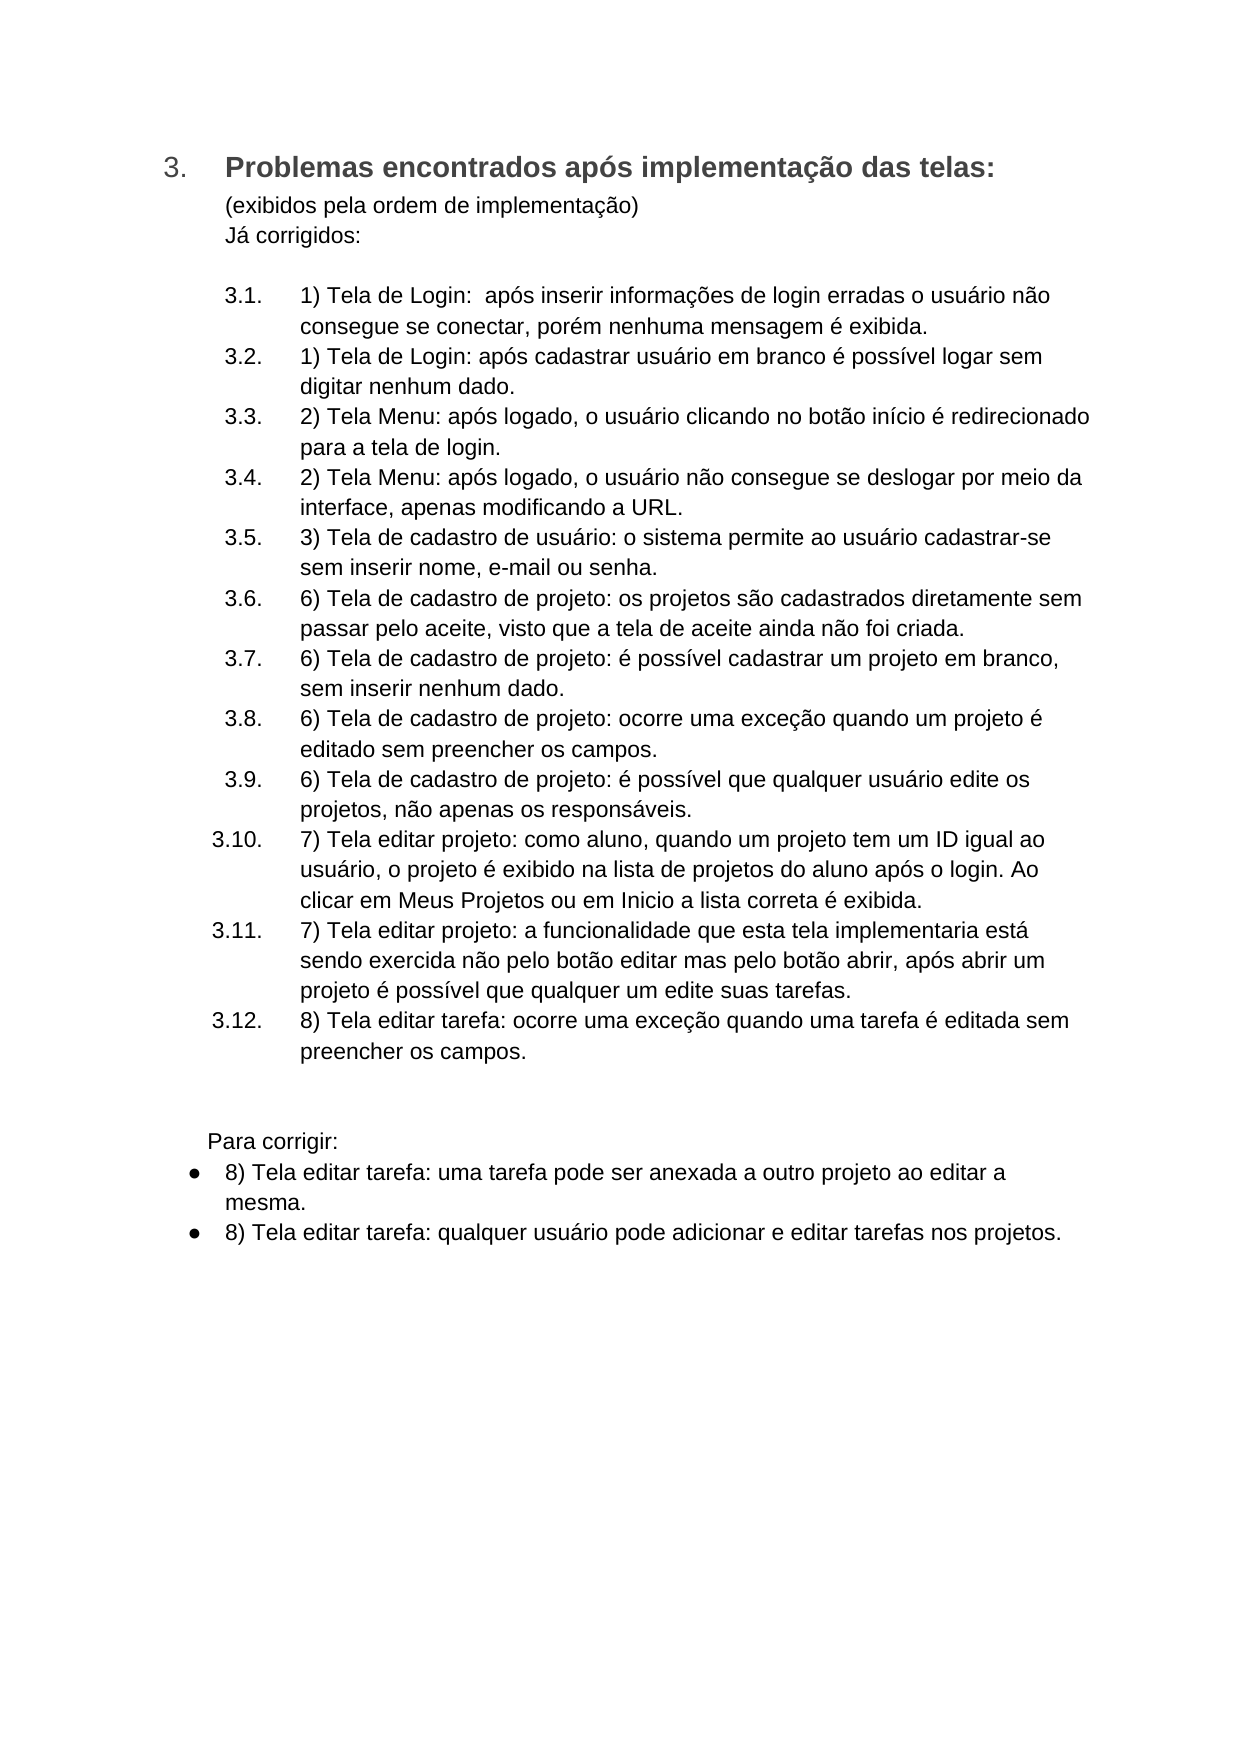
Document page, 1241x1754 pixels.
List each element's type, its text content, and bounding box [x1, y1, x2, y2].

list 7) Tela editar projeto: a funcionalidade que esta tela implementaria está sendo exercida não pelo botão editar mas pelo botão abrir, após abrir um projeto é possível que qualquer um edite suas tarefas. [262, 917, 1090, 1004]
list 7) Tela editar projeto: como aluno, quando um projeto tem um ID igual ao usuário, o projeto é exibido na lista de projetos do aluno após o login. Ao clicar em Meus Projetos ou em Inicio a lista correta é exibida. [262, 826, 1090, 913]
list 1) Tela de Login: após cadastrar usuário em branco é possível logar sem digitar nenhum dado. [262, 343, 1090, 399]
list 8) Tela editar tarefa: uma tarefa pode ser anexada a outro projeto ao editar a mesma. [187, 1158, 1090, 1215]
list 2) Tela Menu: após logado, o usuário não consegue se deslogar por meio da interface, apenas modificando a URL. [262, 464, 1090, 520]
text (exibidos pela ordem de implementação) [225, 192, 1090, 218]
subtitle Problemas encontrados após implementação das telas: [187, 150, 1090, 183]
list 8) Tela editar tarefa: qualquer usuário pode adicionar e editar tarefas nos projetos. [187, 1219, 1090, 1245]
list 6) Tela de cadastro de projeto: os projetos são cadastrados diretamente sem passar pelo aceite, visto que a tela de aceite ainda não foi criada. [262, 584, 1090, 641]
list 8) Tela editar tarefa: ocorre uma exceção quando uma tarefa é editada sem preencher os campos. [262, 1007, 1090, 1064]
list 6) Tela de cadastro de projeto: ocorre uma exceção quando um projeto é editado sem preencher os campos. [262, 705, 1090, 762]
text Já corrigidos: [225, 222, 1090, 248]
list 6) Tela de cadastro de projeto: é possível cadastrar um projeto em branco, sem inserir nenhum dado. [262, 645, 1090, 702]
text Para corrigir: [150, 1128, 1090, 1155]
list 2) Tela Menu: após logado, o usuário clicando no botão início é redirecionado para a tela de login. [262, 403, 1090, 460]
list 1) Tela de Login: após inserir informações de login erradas o usuário não consegue se conectar, porém nenhuma mensagem é exibida. [262, 282, 1090, 339]
list 3) Tela de cadastro de usuário: o sistema permite ao usuário cadastrar-se sem inserir nome, e-mail ou senha. [262, 524, 1090, 581]
list 6) Tela de cadastro de projeto: é possível que qualquer usuário edite os projetos, não apenas os responsáveis. [262, 766, 1090, 822]
